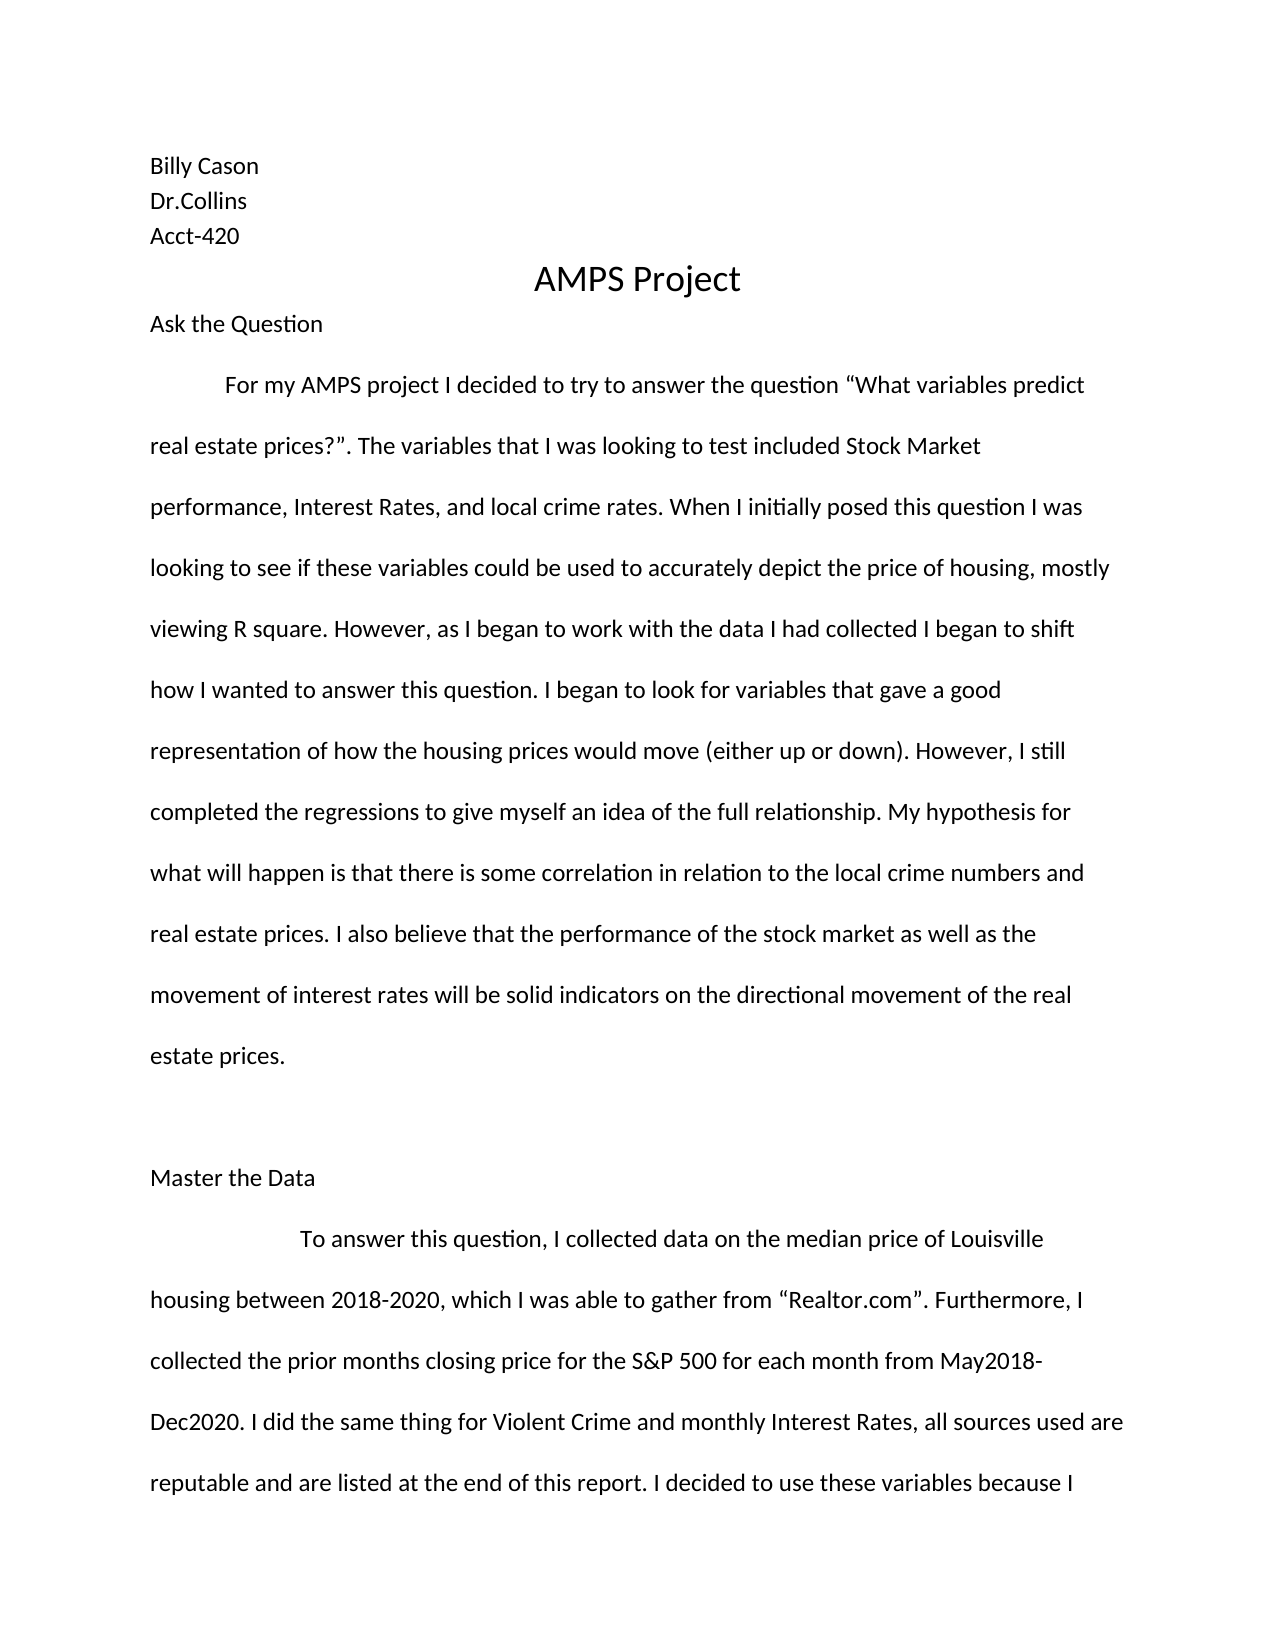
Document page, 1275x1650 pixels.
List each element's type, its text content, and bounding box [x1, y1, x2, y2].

text Dr.Collins [150, 185, 1125, 216]
text Billy Cason [150, 150, 1125, 181]
text Ask the Question [150, 308, 1125, 338]
text Acct-420 [150, 220, 1125, 251]
text For my AMPS project I decided to try to answer the question “What variables predict real estate prices?”. The variables that I was looking to test included Stock Market performance, Interest Rates, and local crime rates. When I initially posed this question I was looking to see if these variables could be used to accurately depict the price of housing, mostly viewing R square. However, as I began to work with the data I had collected I began to shift how I wanted to answer this question. I began to look for variables that gave a good representation of how the housing prices would move (either up or down). However, I still completed the regressions to give myself an idea of the full relationship. My hypothesis for what will happen is that there is some correlation in relation to the local crime numbers and real estate prices. I also believe that the performance of the stock market as well as the movement of interest rates will be solid indicators on the directional movement of the real estate prices. [150, 369, 1125, 1071]
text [150, 1223, 1125, 1498]
text AMPS Project [150, 255, 1125, 301]
text Master the Data [150, 1162, 1125, 1193]
